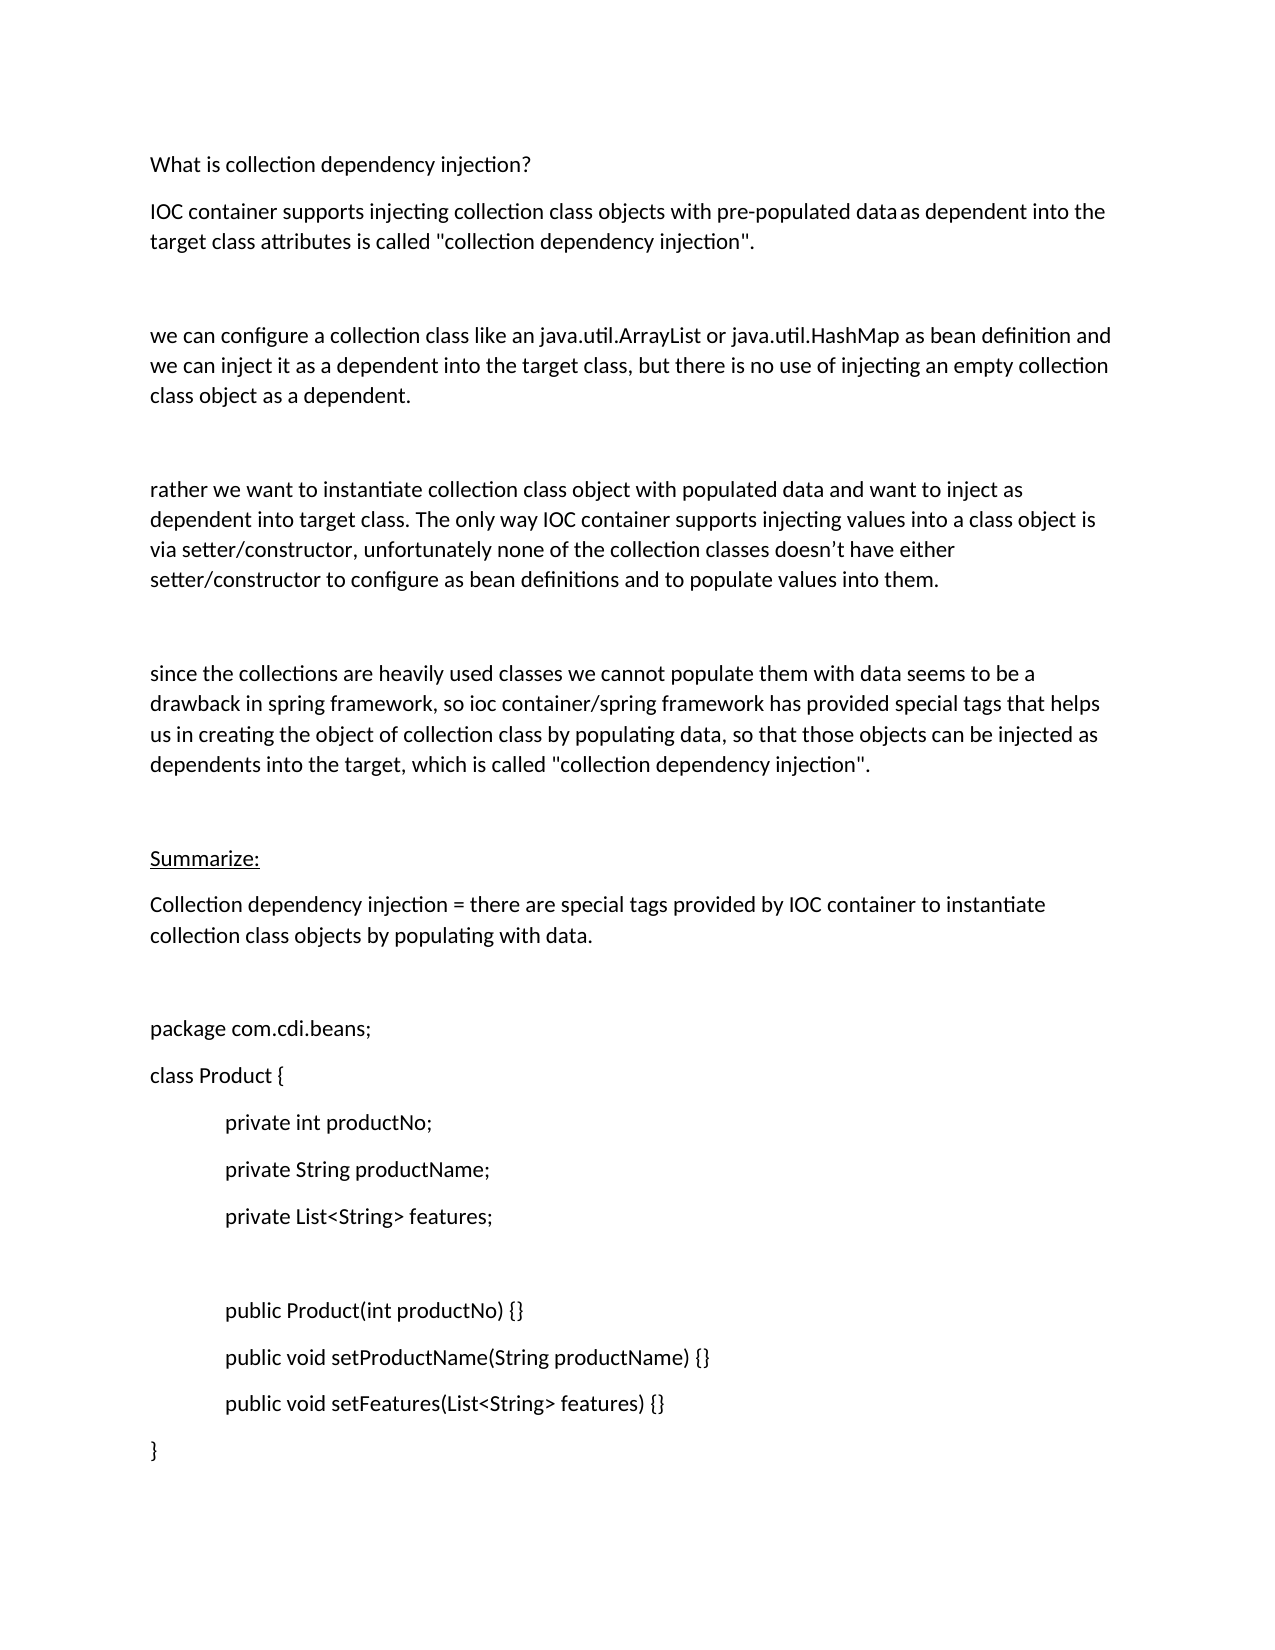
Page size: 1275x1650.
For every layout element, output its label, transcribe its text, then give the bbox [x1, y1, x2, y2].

text class Product { [150, 1061, 1125, 1089]
text What is collection dependency injection? [150, 150, 1125, 178]
text } [150, 1436, 1125, 1464]
text since the collections are heavily used classes we cannot populate them with data seems to be a drawback in spring framework, so ioc container/spring framework has provided special tags that helps us in creating the object of collection class by populating data, so that those objects can be injected as dependents into the target, which is called "collection dependency injection". [150, 659, 1125, 778]
text rather we want to instantiate collection class object with populated data and want to inject as dependent into target class. The only way IOC container supports injecting values into a class object is via setter/constructor, unfortunately none of the collection classes doesn’t have either setter/constructor to configure as bean definitions and to populate values into them. [150, 475, 1125, 594]
text private int productNo; [150, 1108, 1125, 1136]
text we can configure a collection class like an java.util.ArrayList or java.util.HashMap as bean definition and we can inject it as a dependent into the target class, but there is no use of injecting an empty collection class object as a dependent. [150, 321, 1125, 409]
text Summarize: [150, 844, 1125, 872]
text public void setProductName(String productName) {} [150, 1343, 1125, 1371]
text private String productName; [150, 1155, 1125, 1183]
text private List<String> features; [150, 1202, 1125, 1230]
text Collection dependency injection = there are special tags provided by IOC container to instantiate collection class objects by populating with data. [150, 891, 1125, 949]
text IOC container supports injecting collection class objects with pre-populated data as dependent into the target class attributes is called "collection dependency injection". [150, 197, 1125, 255]
text public void setFeatures(List<String> features) {} [150, 1389, 1125, 1418]
text package com.cdi.beans; [150, 1014, 1125, 1043]
text public Product(int productNo) {} [150, 1296, 1125, 1324]
